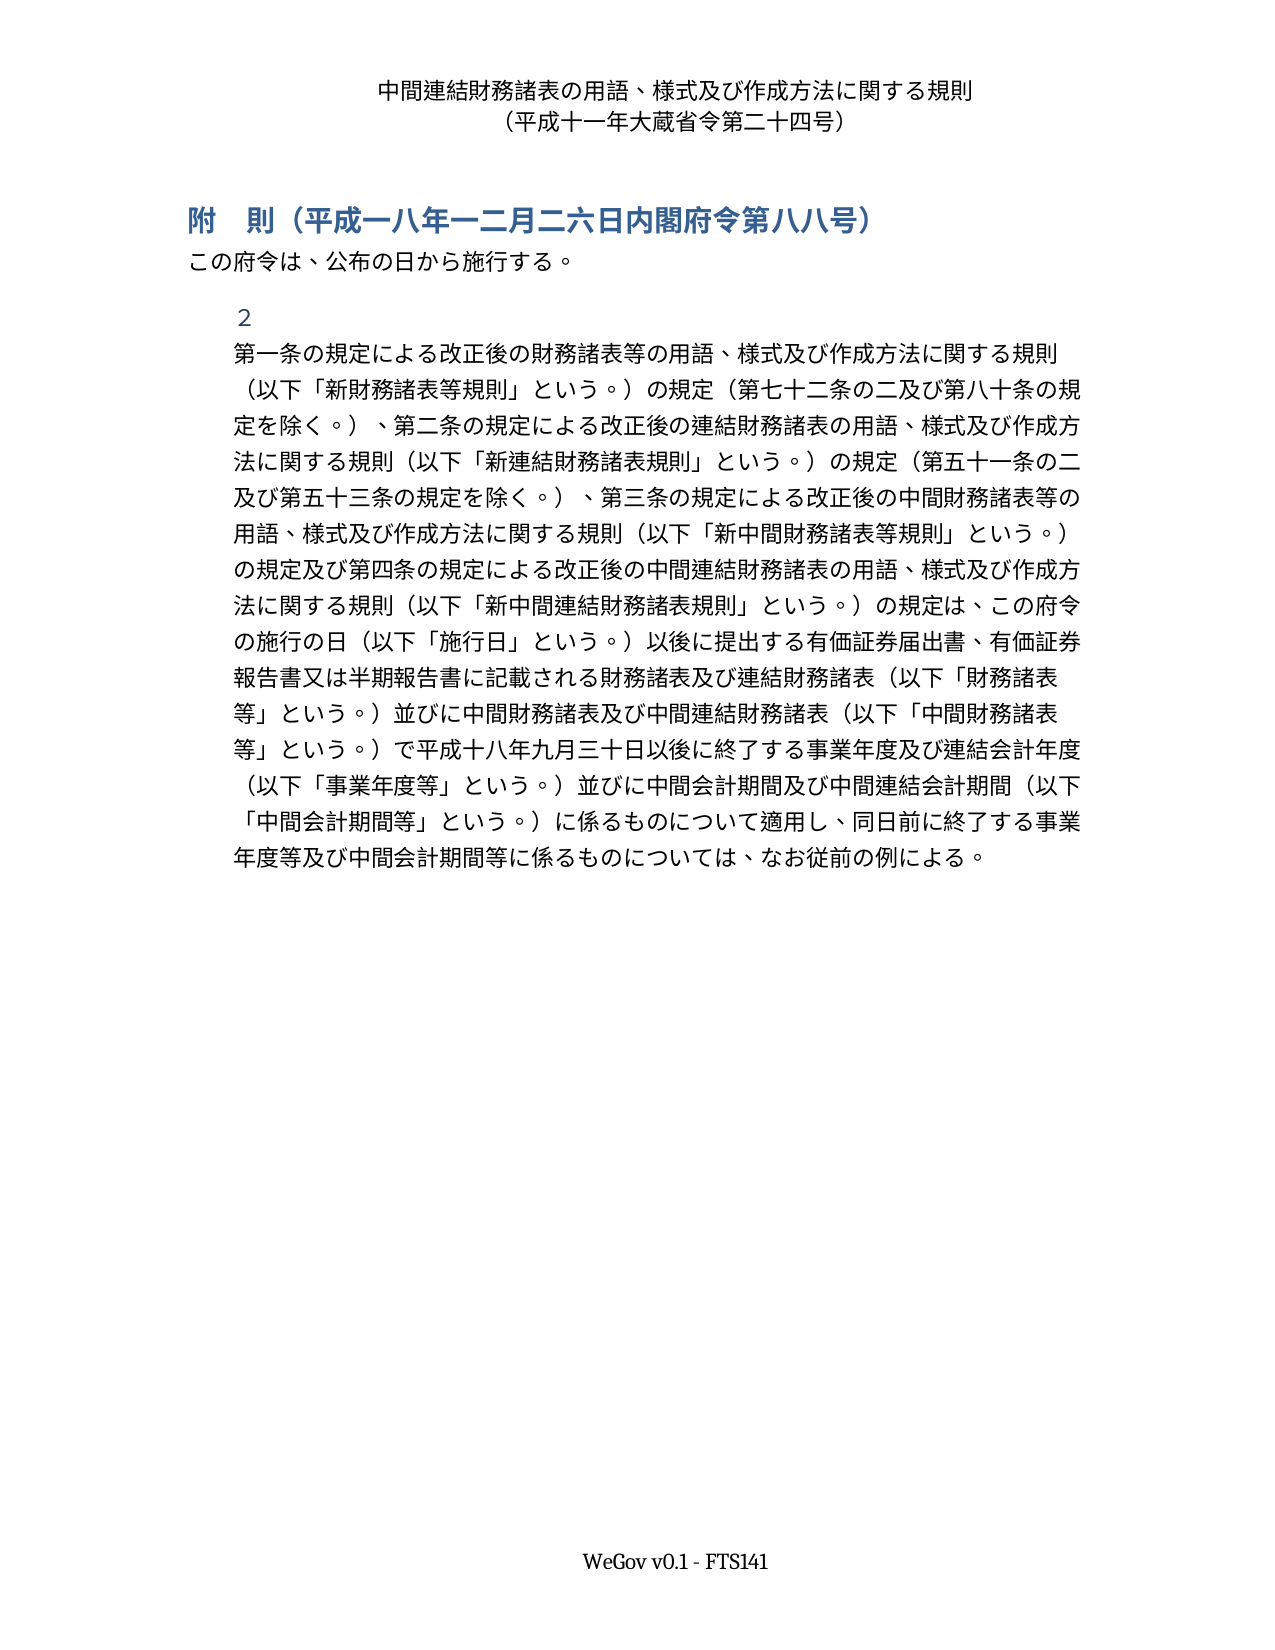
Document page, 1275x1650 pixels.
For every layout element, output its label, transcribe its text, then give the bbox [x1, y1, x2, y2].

text 第一条の規定による改正後の財務諸表等の用語、様式及び作成方法に関する規則（以下「新財務諸表等規則」という。）の規定（第七十二条の二及び第八十条の規定を除く。）、第二条の規定による改正後の連結財務諸表の用語、様式及び作成方法に関する規則（以下「新連結財務諸表規則」という。）の規定（第五十一条の二及び第五十三条の規定を除く。）、第三条の規定による改正後の中間財務諸表等の用語、様式及び作成方法に関する規則（以下「新中間財務諸表等規則」という。）の規定及び第四条の規定による改正後の中間連結財務諸表の用語、様式及び作成方法に関する規則（以下「新中間連結財務諸表規則」という。）の規定は、この府令の施行の日（以下「施行日」という。）以後に提出する有価証券届出書、有価証券報告書又は半期報告書に記載される財務諸表及び連結財務諸表（以下「財務諸表等」という。）並びに中間財務諸表及び中間連結財務諸表（以下「中間財務諸表等」という。）で平成十八年九月三十日以後に終了する事業年度及び連結会計年度（以下「事業年度等」という。）並びに中間会計期間及び中間連結会計期間（以下「中間会計期間等」という。）に係るものについて適用し、同日前に終了する事業年度等及び中間会計期間等に係るものについては、なお従前の例による。 [233, 338, 1087, 873]
text この府令は、公布の日から施行する。 [187, 246, 1087, 277]
subtitle ２ [233, 302, 1087, 334]
subtitle 附 則（平成一八年一二月二六日内閣府令第八八号） [187, 200, 1087, 240]
